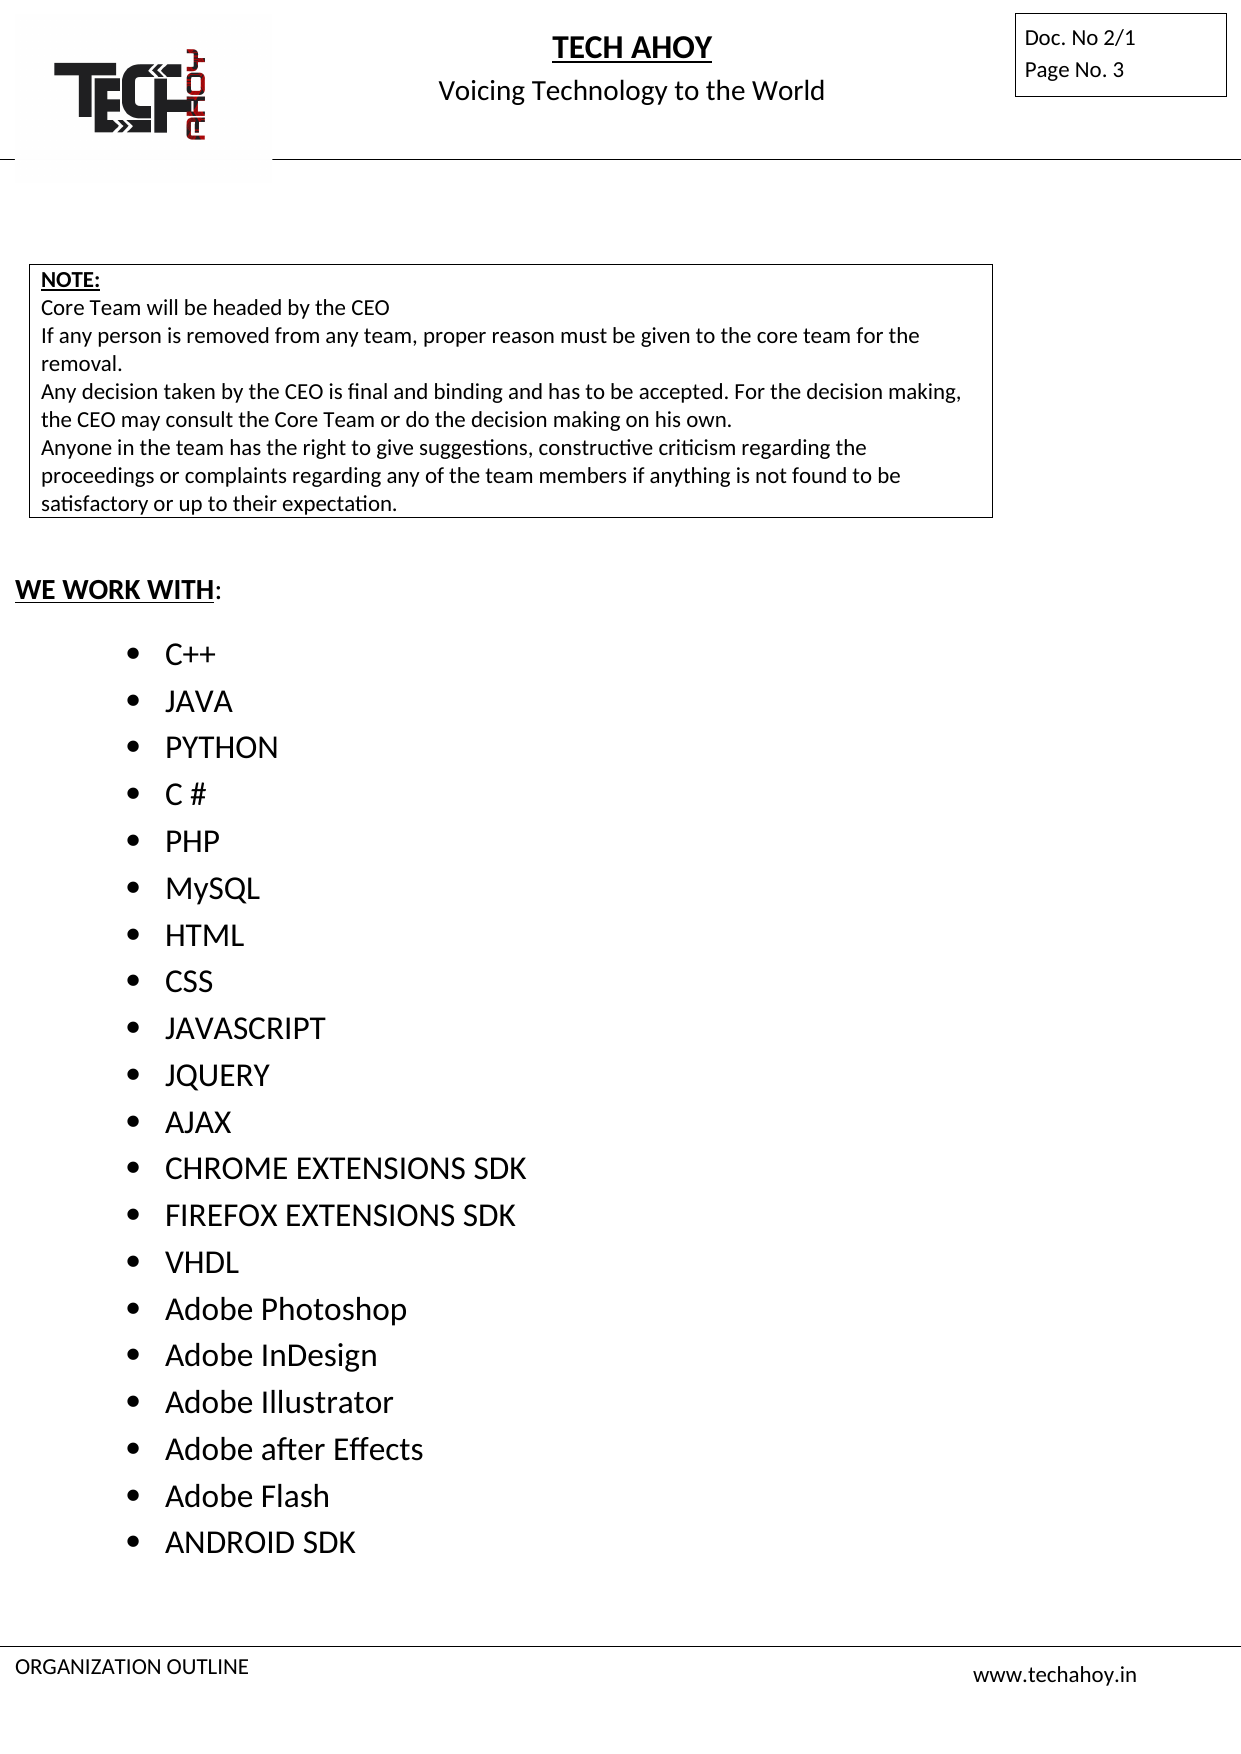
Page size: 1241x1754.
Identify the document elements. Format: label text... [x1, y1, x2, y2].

list C++ [127, 633, 1090, 674]
text WE WORK WITH: [15, 571, 1090, 607]
list AJAX [127, 1101, 1090, 1141]
list Adobe after Effects [127, 1428, 1090, 1469]
list PYTHON [127, 726, 1090, 767]
list Adobe InDesign [127, 1334, 1090, 1375]
list PHP [127, 820, 1090, 861]
list ANDROID SDK [127, 1522, 1090, 1562]
list C # [127, 773, 1090, 814]
list HTML [127, 913, 1090, 954]
list FIREFOX EXTENSIONS SDK [127, 1194, 1090, 1235]
list Adobe Photoshop [127, 1288, 1090, 1328]
table_header NOTE: Core Team will be headed by the CEO If any person is removed from any team, proper reason must be given to the core team for the removal. Any decision taken by the CEO is final and binding and has to be accepted. For the decision making, the CEO may consult the Core Team or do the decision making on his own. Anyone in the team has the right to give suggestions, constructive criticism regarding the proceedings or complaints regarding any of the team members if anything is not found to be satisfactory or up to their expectation. [30, 265, 992, 517]
list CSS [127, 960, 1090, 1001]
list VHDL [127, 1241, 1090, 1282]
list JQUERY [127, 1054, 1090, 1094]
list JAVA [127, 680, 1090, 720]
picture [14, 14, 273, 183]
list JAVASCRIPT [127, 1007, 1090, 1048]
list Adobe Flash [127, 1475, 1090, 1516]
list MySQL [127, 867, 1090, 907]
list CHROME EXTENSIONS SDK [127, 1147, 1090, 1188]
list Adobe Illustrator [127, 1381, 1090, 1422]
